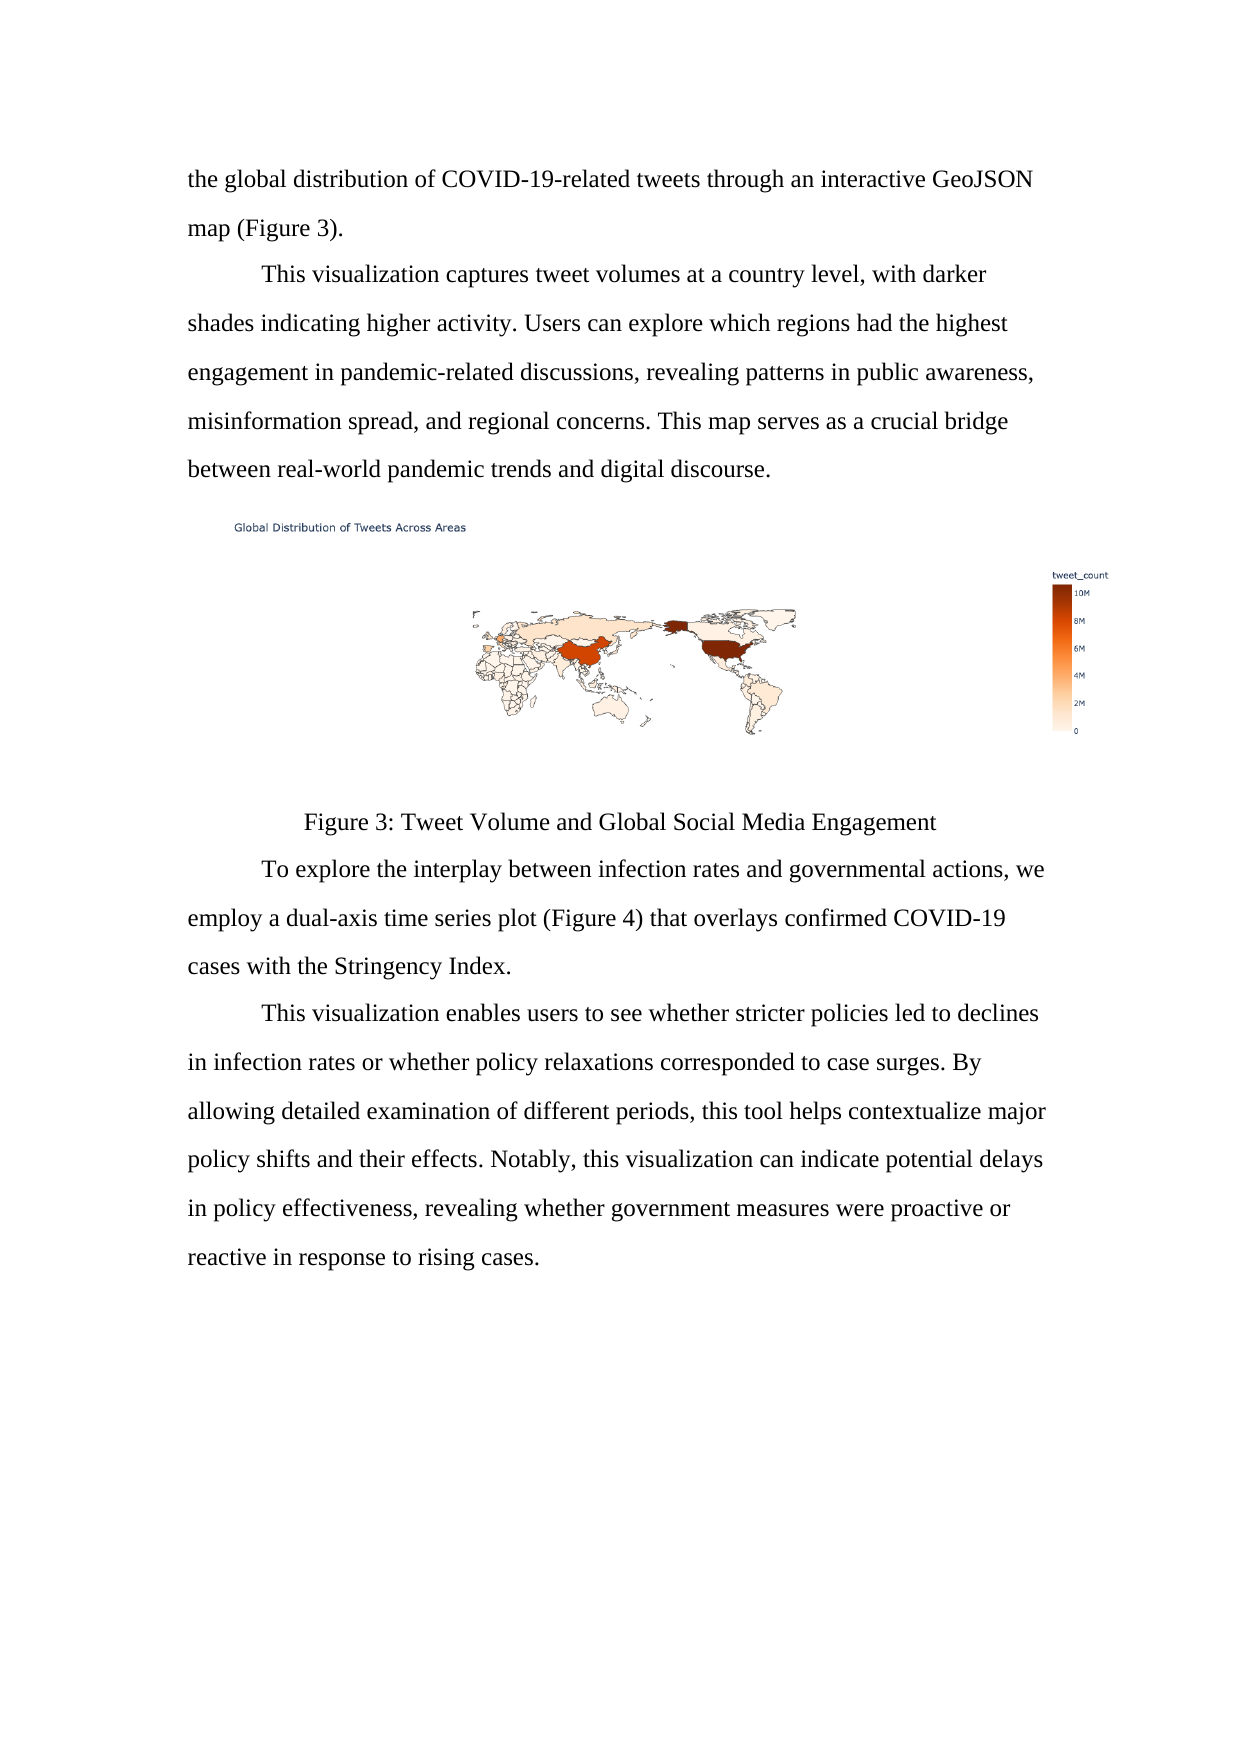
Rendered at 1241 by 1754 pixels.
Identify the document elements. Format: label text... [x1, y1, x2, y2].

text To explore the interplay between infection rates and governmental actions, we employ a dual-axis time series plot (Figure 4) that overlays confirmed COVID-19 cases with the Stringency Index. [187, 852, 1053, 982]
text This visualization enables users to see whether stricter policies led to declines in infection rates or whether policy relaxations corresponded to case surges. By allowing detailed examination of different periods, this tool helps contextualize major policy shifts and their effects. Notably, this visualization can indicate potential delays in policy effectiveness, revealing whether government measures were proactive or reactive in response to rising cases. [187, 996, 1053, 1273]
picture [187, 499, 1121, 789]
text This visualization captures tweet volumes at a country level, with darker shades indicating higher activity. Users can explore which regions had the highest engagement in pandemic-related discussions, revealing patterns in public awareness, misinformation spread, and regional concerns. This map serves as a crucial bridge between real-world pandemic trends and digital discourse. [187, 258, 1053, 485]
text Figure 3: Tweet Volume and Global Social Media Engagement [187, 805, 1053, 838]
